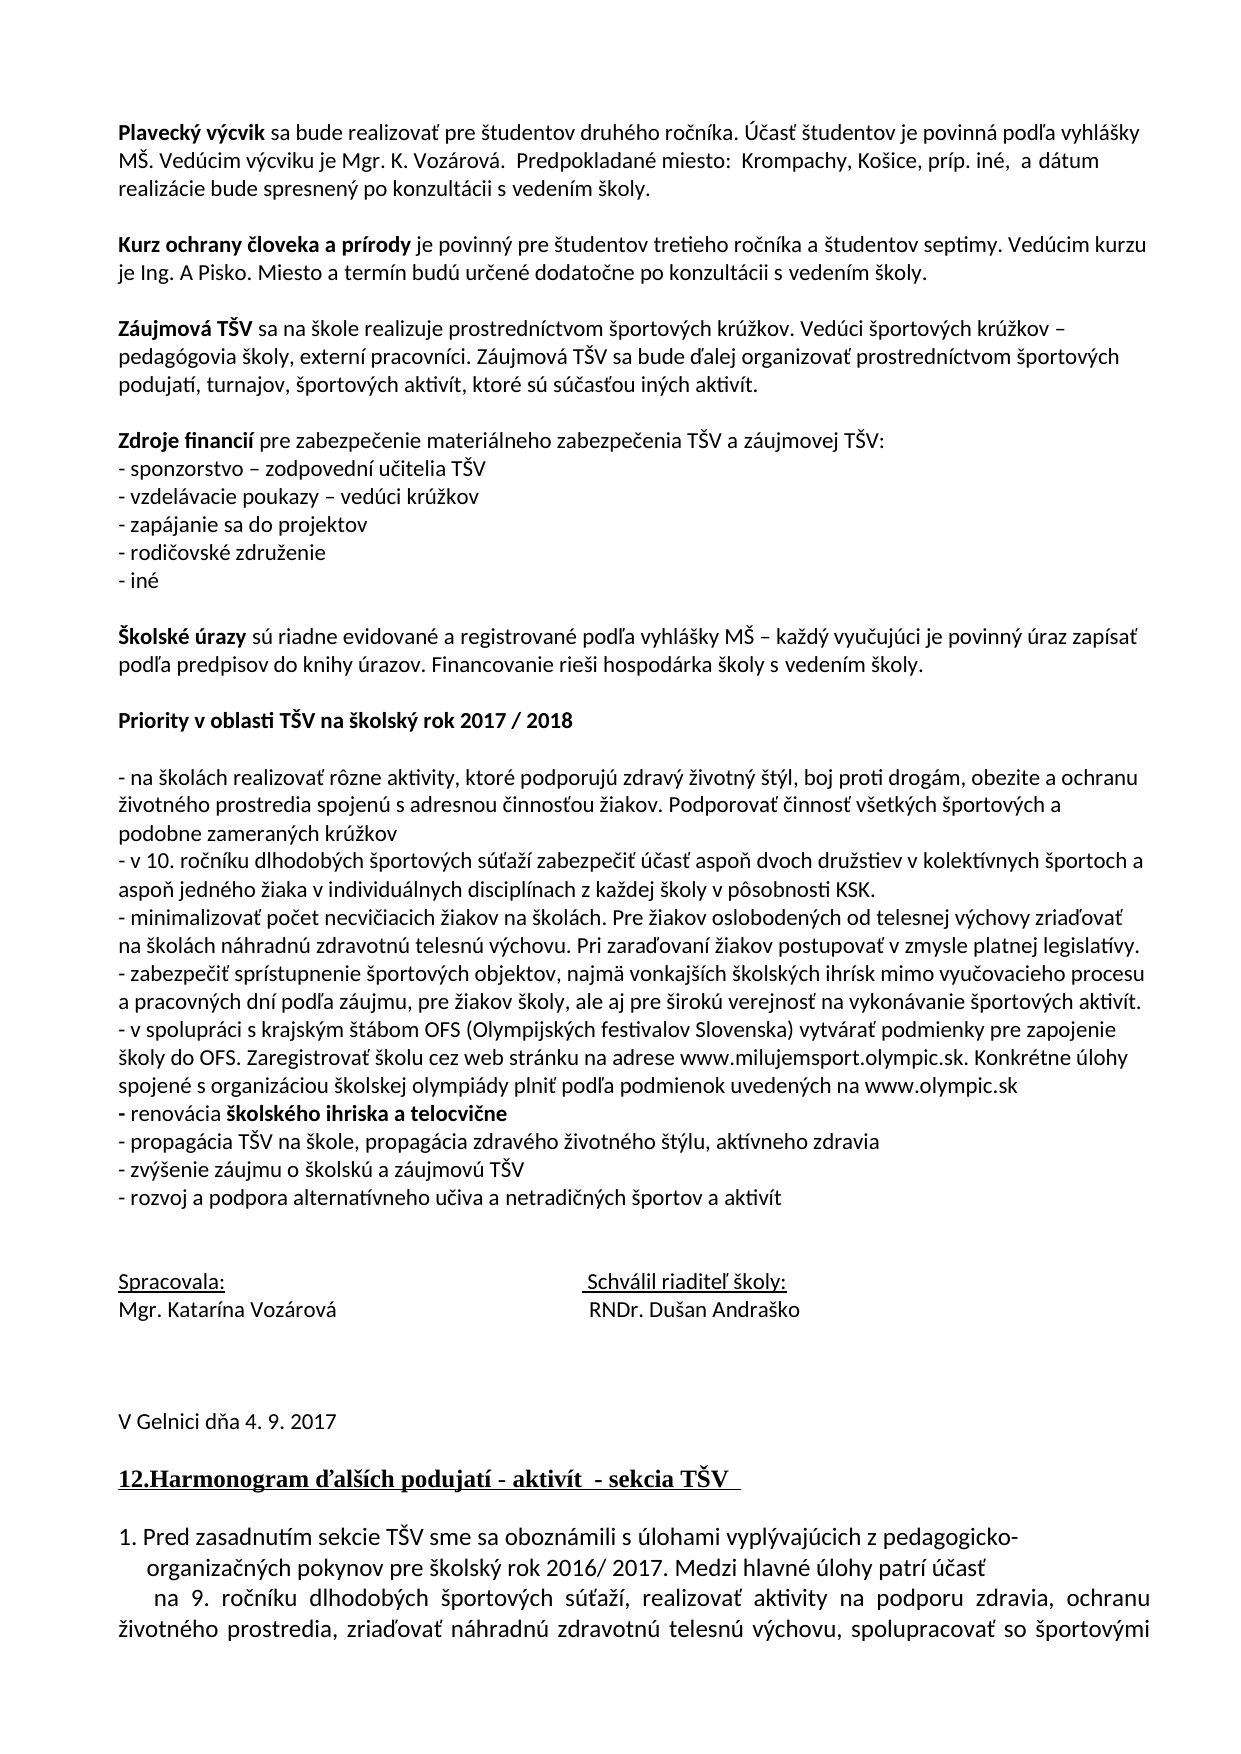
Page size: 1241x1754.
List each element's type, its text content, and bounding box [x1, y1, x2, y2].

text - na školách realizovať rôzne aktivity, ktoré podporujú zdravý životný štýl, boj proti drogám, obezite a ochranu životného prostredia spojenú s adresnou činnosťou žiakov. Podporovať činnosť všetkých športových a podobne zameraných krúžkov [118, 763, 1152, 847]
text Mgr. Katarína Vozárová RNDr. Dušan Andraško [118, 1295, 1152, 1323]
text Zdroje financií pre zabezpečenie materiálneho zabezpečenia TŠV a záujmovej TŠV: [118, 426, 1152, 454]
text organizačných pokynov pre školský rok 2016/ 2017. Medzi hlavné úlohy patrí účasť [118, 1552, 1152, 1582]
text Priority v oblasti TŠV na školský rok 2017 / 2018 [118, 707, 1152, 734]
text - renovácia školského ihriska a telocvične [118, 1099, 1152, 1127]
text Kurz ochrany človeka a prírody je povinný pre študentov tretieho ročníka a študentov septimy. Vedúcim kurzu je Ing. A Pisko. Miesto a termín budú určené dodatočne po konzultácii s vedením školy. [118, 230, 1152, 286]
text - v 10. ročníku dlhodobých športových súťaží zabezpečiť účasť aspoň dvoch družstiev v kolektívnych športoch a aspoň jedného žiaka v individuálnych disciplínach z každej školy v pôsobnosti KSK. [118, 847, 1152, 903]
text - zabezpečiť sprístupnenie športových objektov, najmä vonkajších školských ihrísk mimo vyučovacieho procesu a pracovných dní podľa záujmu, pre žiakov školy, ale aj pre širokú verejnosť na vykonávanie športových aktivít. [118, 959, 1152, 1015]
text - vzdelávacie poukazy – vedúci krúžkov [118, 482, 1152, 510]
text - sponzorstvo – zodpovední učitelia TŠV [118, 454, 1152, 482]
text - rozvoj a podpora alternatívneho učiva a netradičných športov a aktivít [118, 1183, 1152, 1211]
text - iné [118, 566, 1152, 594]
text - zapájanie sa do projektov [118, 510, 1152, 538]
text - minimalizovať počet necvičiacich žiakov na školách. Pre žiakov oslobodených od telesnej výchovy zriaďovať na školách náhradnú zdravotnú telesnú výchovu. Pri zaraďovaní žiakov postupovať v zmysle platnej legislatívy. [118, 903, 1152, 959]
text Záujmová TŠV sa na škole realizuje prostredníctvom športových krúžkov. Vedúci športových krúžkov – pedagógovia školy, externí pracovníci. Záujmová TŠV sa bude ďalej organizovať prostredníctvom športových podujatí, turnajov, športových aktivít, ktoré sú súčasťou iných aktivít. [118, 314, 1152, 398]
text - zvýšenie záujmu o školskú a záujmovú TŠV [118, 1155, 1152, 1183]
text 1. Pred zasadnutím sekcie TŠV sme sa oboznámili s úlohami vyplývajúcich z pedagogicko- [118, 1521, 1152, 1552]
text Školské úrazy sú riadne evidované a registrované podľa vyhlášky MŠ – každý vyučujúci je povinný úraz zapísať podľa predpisov do knihy úrazov. Financovanie rieši hospodárka školy s vedením školy. [118, 622, 1152, 678]
text - v spolupráci s krajským štábom OFS (Olympijských festivalov Slovenska) vytvárať podmienky pre zapojenie školy do OFS. Zaregistrovať školu cez web stránku na adrese www.milujemsport.olympic.sk. Konkrétne úlohy spojené s organizáciou školskej olympiády plniť podľa podmienok uvedených na www.olympic.sk [118, 1015, 1152, 1099]
text - propagácia TŠV na škole, propagácia zdravého životného štýlu, aktívneho zdravia [118, 1127, 1152, 1155]
text Spracovala: Schválil riaditeľ školy: [118, 1267, 1152, 1295]
text 12.Harmonogram ďalších podujatí - aktivít - sekcia TŠV [118, 1464, 1152, 1493]
text - rodičovské združenie [118, 538, 1152, 566]
text V Gelnici dňa 4. 9. 2017 [118, 1407, 1152, 1435]
